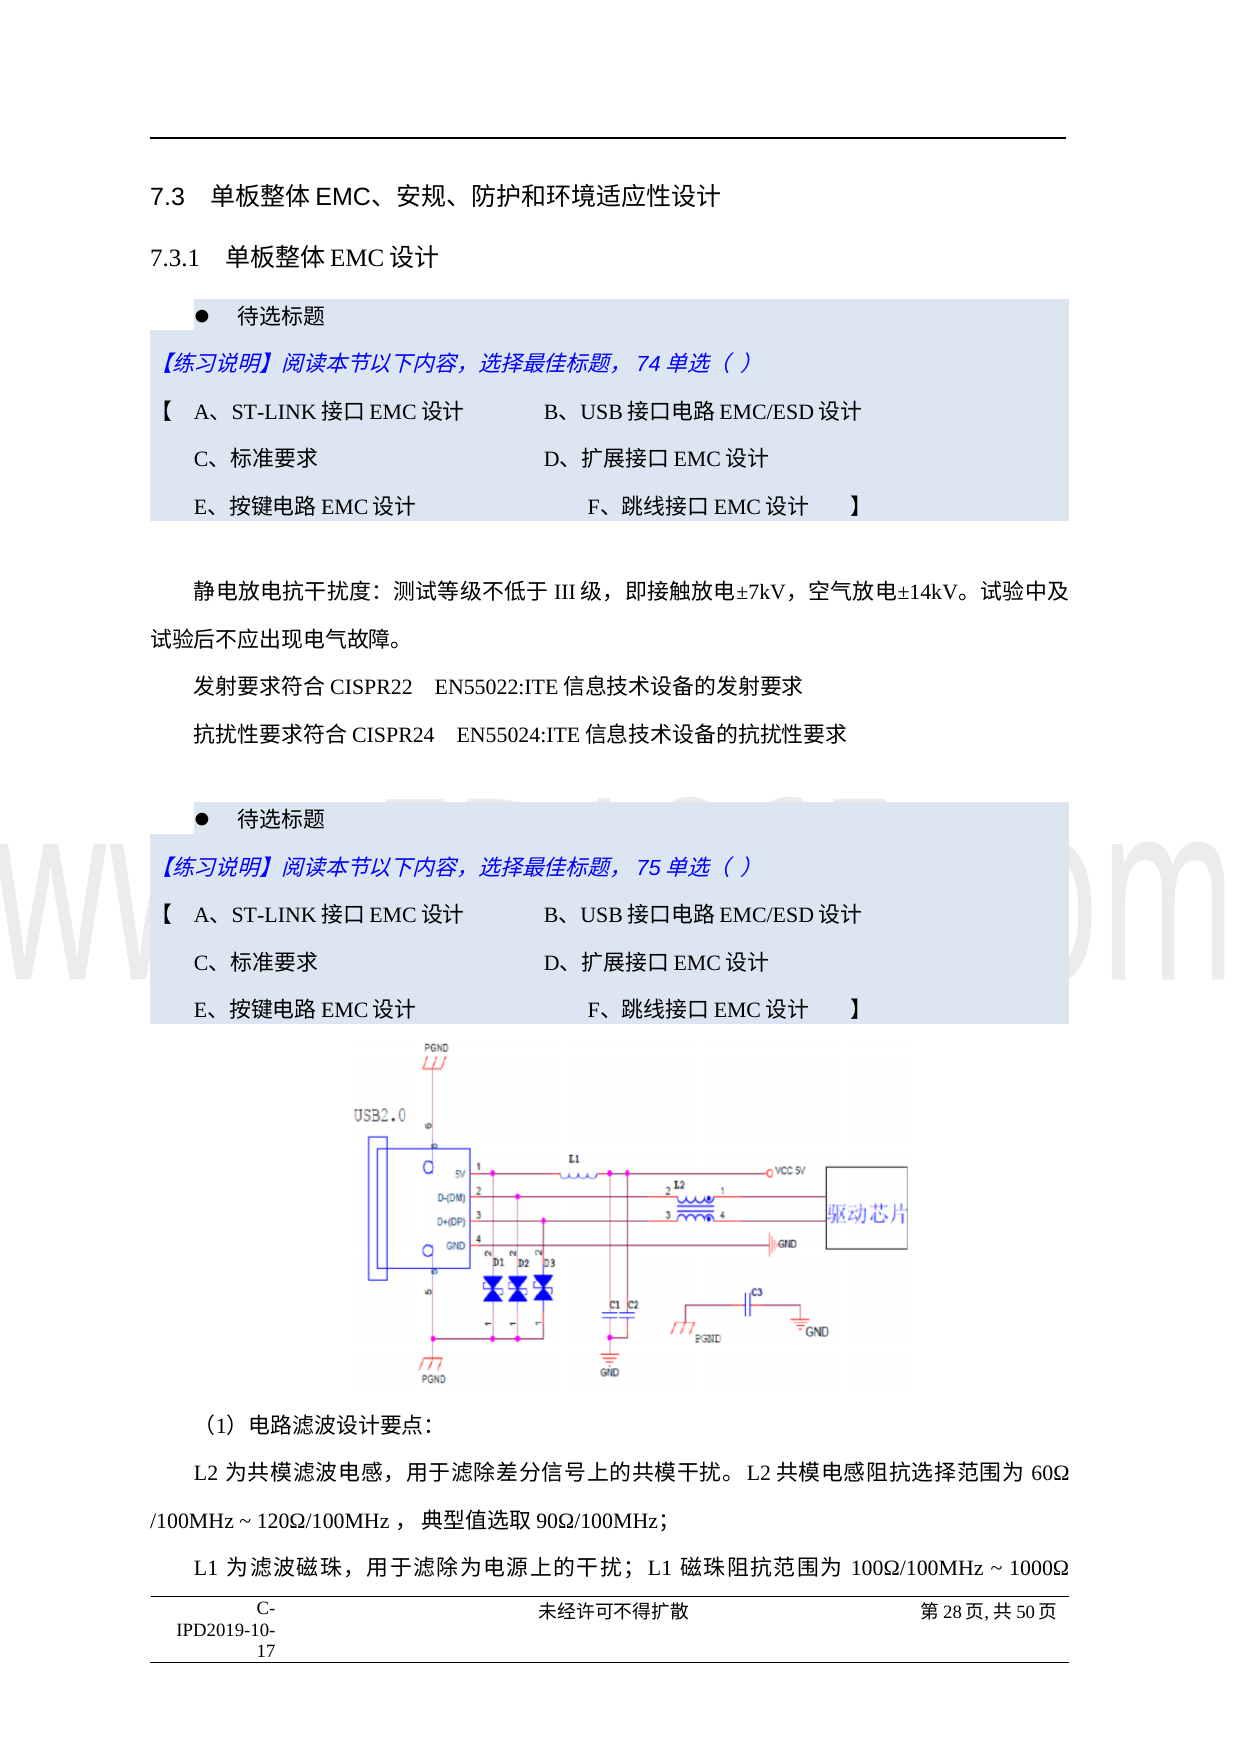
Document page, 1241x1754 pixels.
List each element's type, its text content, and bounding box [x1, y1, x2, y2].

list 待选标题 [194, 802, 1069, 834]
text L2 为共模滤波电感，用于滤除差分信号上的共模干扰。L2共模电感阻抗选择范围为 60Ω /100MHz ~ 120Ω/100MHz ， 典型值选取 90Ω/100MHz； [150, 1455, 1069, 1534]
list C、标准要求 D、扩展接口EMC设计 [150, 441, 1069, 473]
text 【练习说明】阅读本节以下内容，选择最佳标题， 75单选（ ） [150, 849, 1069, 881]
subtitle 单板整体EMC设计 [150, 238, 1069, 274]
list 待选标题 [194, 299, 1069, 331]
text 【练习说明】阅读本节以下内容，选择最佳标题， 74单选（ ） [150, 346, 1069, 378]
text 发射要求符合 CISPR22 EN55022:ITE信息技术设备的发射要求 [150, 669, 1069, 701]
picture [348, 1039, 915, 1396]
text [150, 1550, 1069, 1582]
text （1）电路滤波设计要点： [150, 1408, 1069, 1439]
text 抗扰性要求符合 CISPR24 EN55024:ITE信息技术设备的抗扰性要求 [150, 717, 1069, 748]
list E、按键电路EMC设计 F、跳线接口EMC设计 】 [150, 489, 1069, 521]
list C、标准要求 D、扩展接口EMC设计 [150, 944, 1069, 976]
text 【 A、ST-LINK接口EMC设计 B、USB接口电路EMC/ESD设计 [150, 897, 1069, 929]
text 【 A、ST-LINK接口EMC设计 B、USB接口电路EMC/ESD设计 [150, 394, 1069, 426]
list E、按键电路EMC设计 F、跳线接口EMC设计 】 [150, 992, 1069, 1024]
subtitle 单板整体EMC、安规、防护和环境适应性设计 [150, 176, 1069, 213]
text 静电放电抗干扰度：测试等级不低于III级，即接触放电±7kV，空气放电±14kV。试验中及试验后不应出现电气故障。 [150, 574, 1069, 653]
